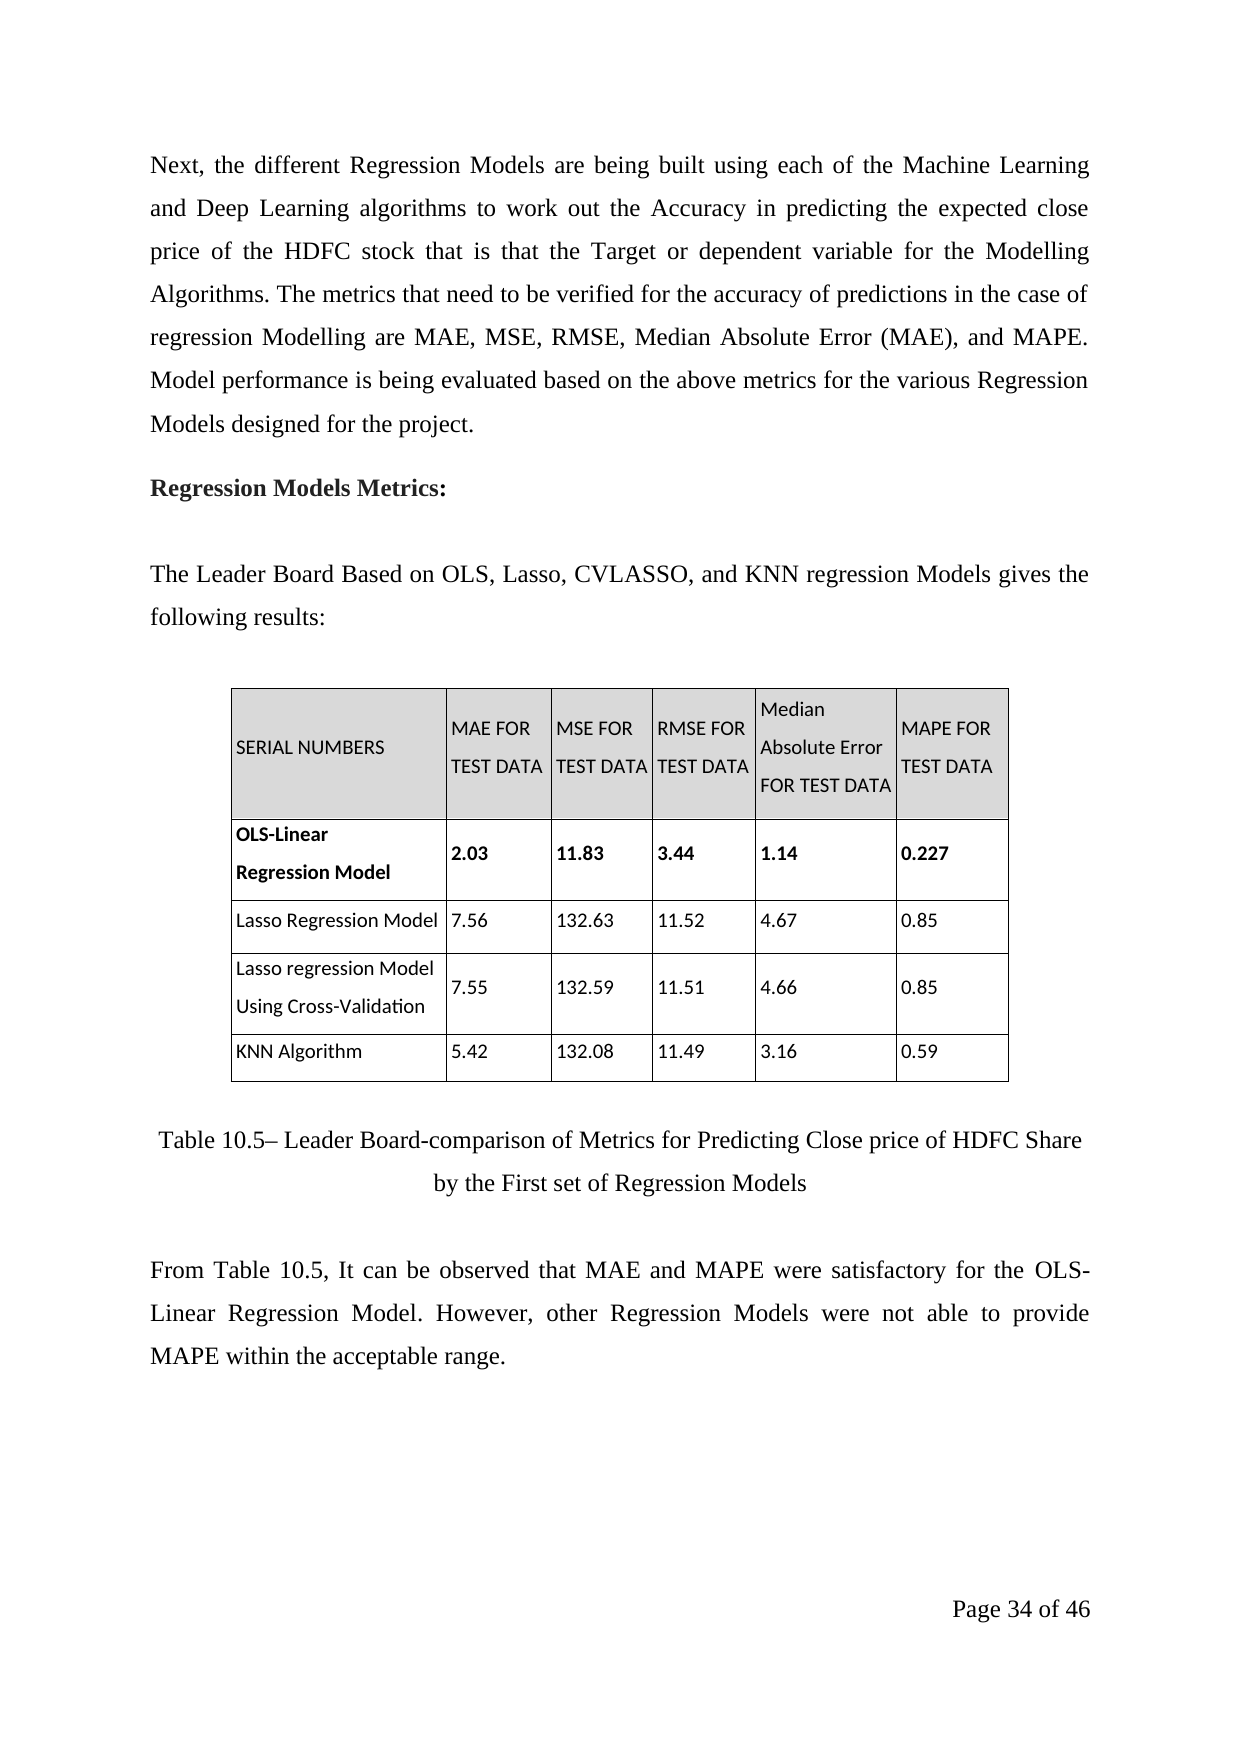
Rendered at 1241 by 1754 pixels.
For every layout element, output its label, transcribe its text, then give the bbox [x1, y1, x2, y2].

table_header SERIAL NUMBERS [232, 689, 446, 818]
table_cell 7.56 [447, 901, 551, 952]
table_cell 132.08 [552, 1035, 652, 1081]
table_cell 3.16 [756, 1035, 896, 1081]
text The Leader Board Based on OLS, Lasso, CVLASSO, and KNN regression Models gives the following results: [150, 559, 1090, 631]
table_cell 4.66 [756, 954, 896, 1034]
table_cell 0.227 [897, 820, 1008, 900]
table_cell 11.83 [552, 820, 652, 900]
table_cell 132.63 [552, 901, 652, 952]
table_cell 4.67 [756, 901, 896, 952]
table_cell 3.44 [653, 820, 755, 900]
text Next, the different Regression Models are being built using each of the Machine Learning and Deep Learning algorithms to work out the Accuracy in predicting the expected close price of the HDFC stock that is that the Target or dependent variable for the Modelling Algorithms. The metrics that need to be verified for the accuracy of predictions in the case of regression Modelling are MAE, MSE, RMSE, Median Absolute Error (MAE), and MAPE. Model performance is being evaluated based on the above metrics for the various Regression Models designed for the project. [150, 150, 1090, 437]
table_header RMSE FOR TEST DATA [653, 689, 755, 818]
table_cell 7.55 [447, 954, 551, 1034]
table_cell 11.49 [653, 1035, 755, 1081]
table_cell 132.59 [552, 954, 652, 1034]
text Table 10.5– Leader Board-comparison of Metrics for Predicting Close price of HDFC Share by the First set of Regression Models [150, 1125, 1090, 1197]
table_cell 0.85 [897, 954, 1008, 1034]
text From Table 10.5, It can be observed that MAE and MAPE were satisfactory for the OLS-Linear Regression Model. However, other Regression Models were not able to provide MAPE within the acceptable range. [150, 1255, 1090, 1370]
table_cell 2.03 [447, 820, 551, 900]
table_cell 1.14 [756, 820, 896, 900]
table_cell 0.59 [897, 1035, 1008, 1081]
table_cell 5.42 [447, 1035, 551, 1081]
table_cell 11.51 [653, 954, 755, 1034]
table_cell 0.85 [897, 901, 1008, 952]
table_header Median Absolute Error FOR TEST DATA [756, 689, 896, 818]
table_cell Lasso Regression Model [232, 901, 446, 952]
table_cell 11.52 [653, 901, 755, 952]
table_header MAE FOR TEST DATA [447, 689, 551, 818]
table_header MSE FOR TEST DATA [552, 689, 652, 818]
table_cell KNN Algorithm [232, 1035, 446, 1081]
table_header MAPE FOR TEST DATA [897, 689, 1008, 818]
table_cell Lasso regression Model Using Cross-Validation [232, 954, 446, 1034]
subtitle Regression Models Metrics: [439, 473, 1102, 501]
table_cell OLS-Linear Regression Model [232, 820, 446, 900]
